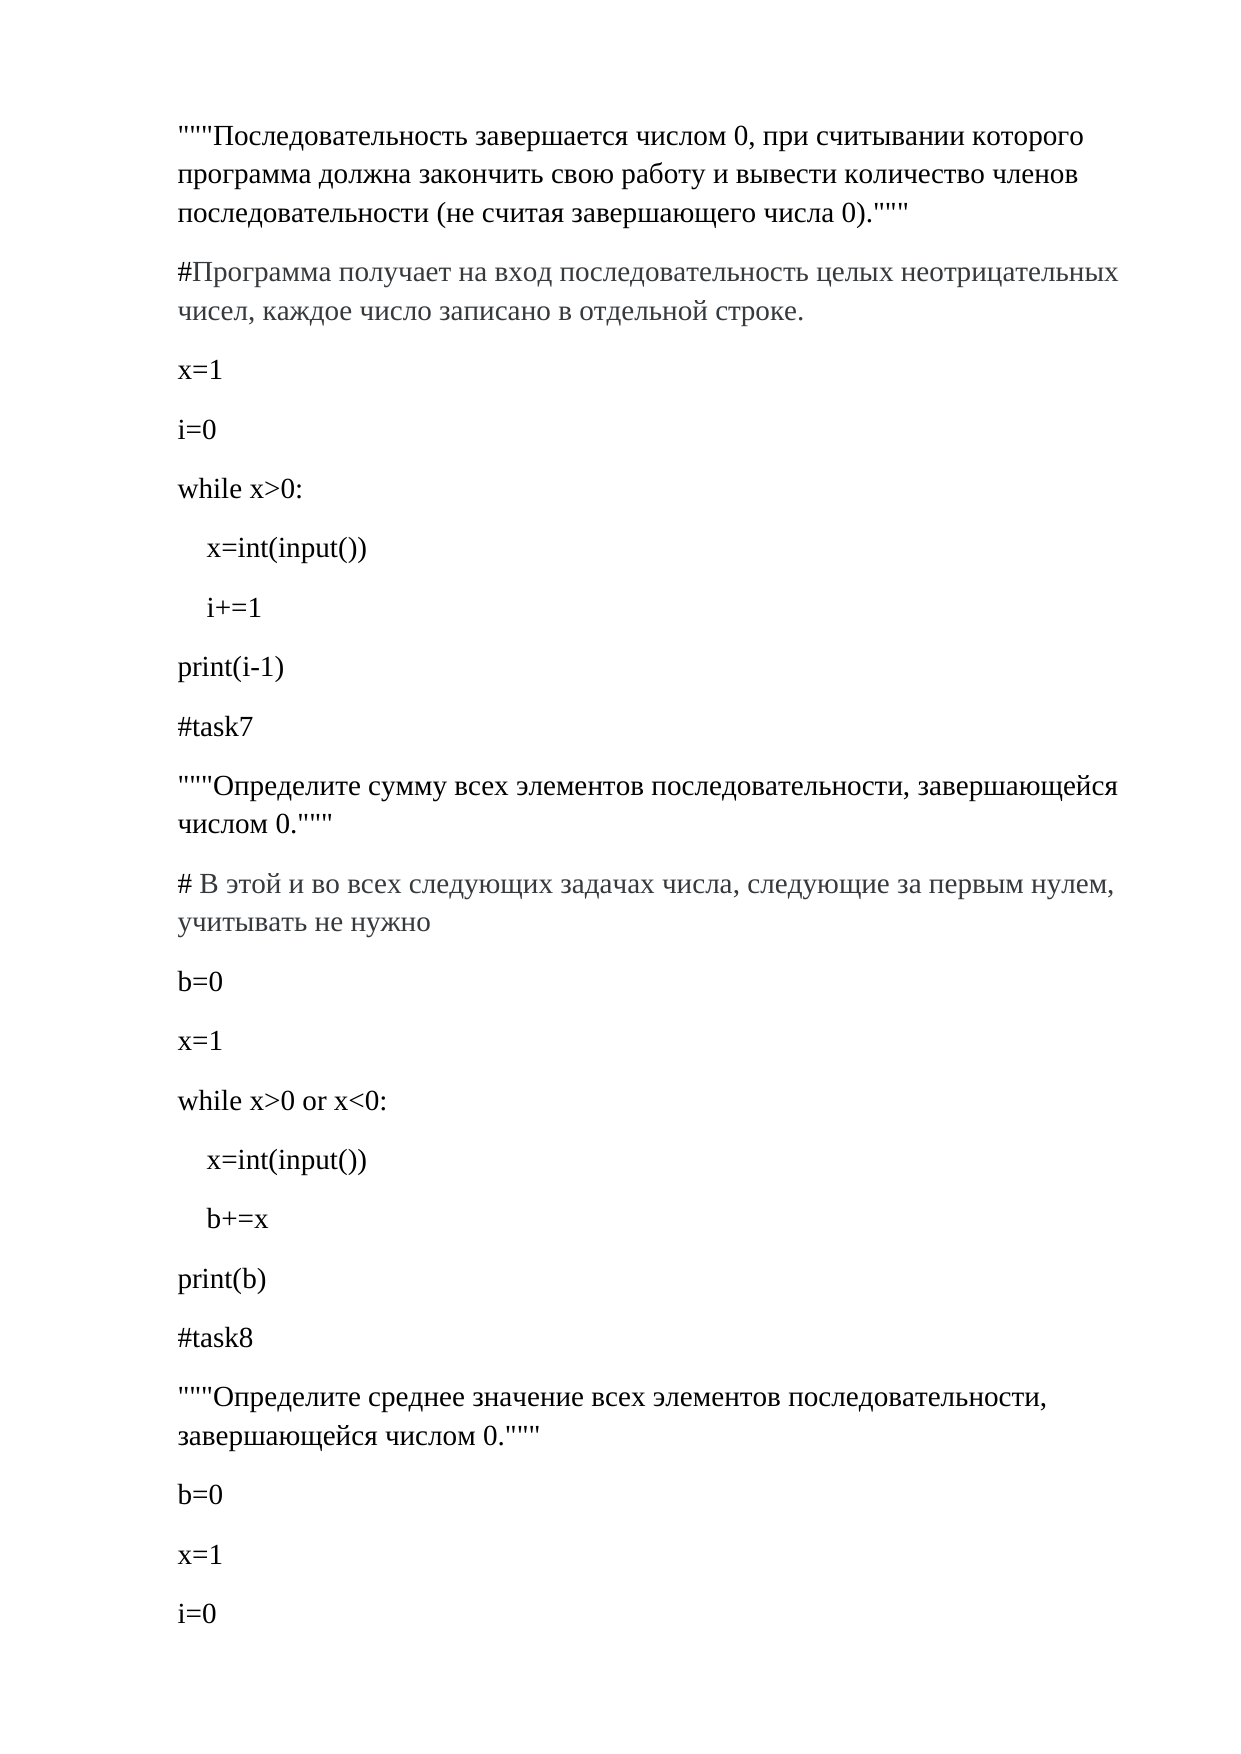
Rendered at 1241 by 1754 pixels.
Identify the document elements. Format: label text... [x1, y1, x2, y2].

text x=1 [177, 1023, 1152, 1057]
text x=int(input()) [177, 1142, 1152, 1176]
text while x>0 or x<0: [177, 1083, 1152, 1116]
text while x>0: [177, 471, 1152, 505]
text #Программа получает на вход последовательность целых неотрицательных чисел, каждое число записано в отдельной строке. [177, 254, 1152, 327]
text i=0 [177, 1596, 1152, 1630]
text b+=x [177, 1201, 1152, 1235]
text x=1 [177, 1537, 1152, 1570]
text b=0 [177, 1477, 1152, 1511]
text print(b) [177, 1261, 1152, 1294]
text """Определите среднее значение всех элементов последовательности, завершающейся числом 0.""" [177, 1379, 1152, 1452]
text # В этой и во всех следующих задачах числа, следующие за первым нулем, учитывать не нужно [177, 866, 1152, 938]
text #task8 [177, 1320, 1152, 1354]
text """Последовательность завершается числом 0, при считывании которого программа должна закончить свою работу и вывести количество членов последовательности (не считая завершающего числа 0).""" [177, 118, 1152, 229]
text x=int(input()) [177, 531, 1152, 564]
text b=0 [177, 964, 1152, 997]
text """Определите сумму всех элементов последовательности, завершающейся числом 0.""" [177, 768, 1152, 840]
text i+=1 [177, 590, 1152, 623]
text i=0 [177, 412, 1152, 445]
text x=1 [177, 352, 1152, 386]
text #task7 [177, 709, 1152, 742]
text print(i-1) [177, 649, 1152, 683]
